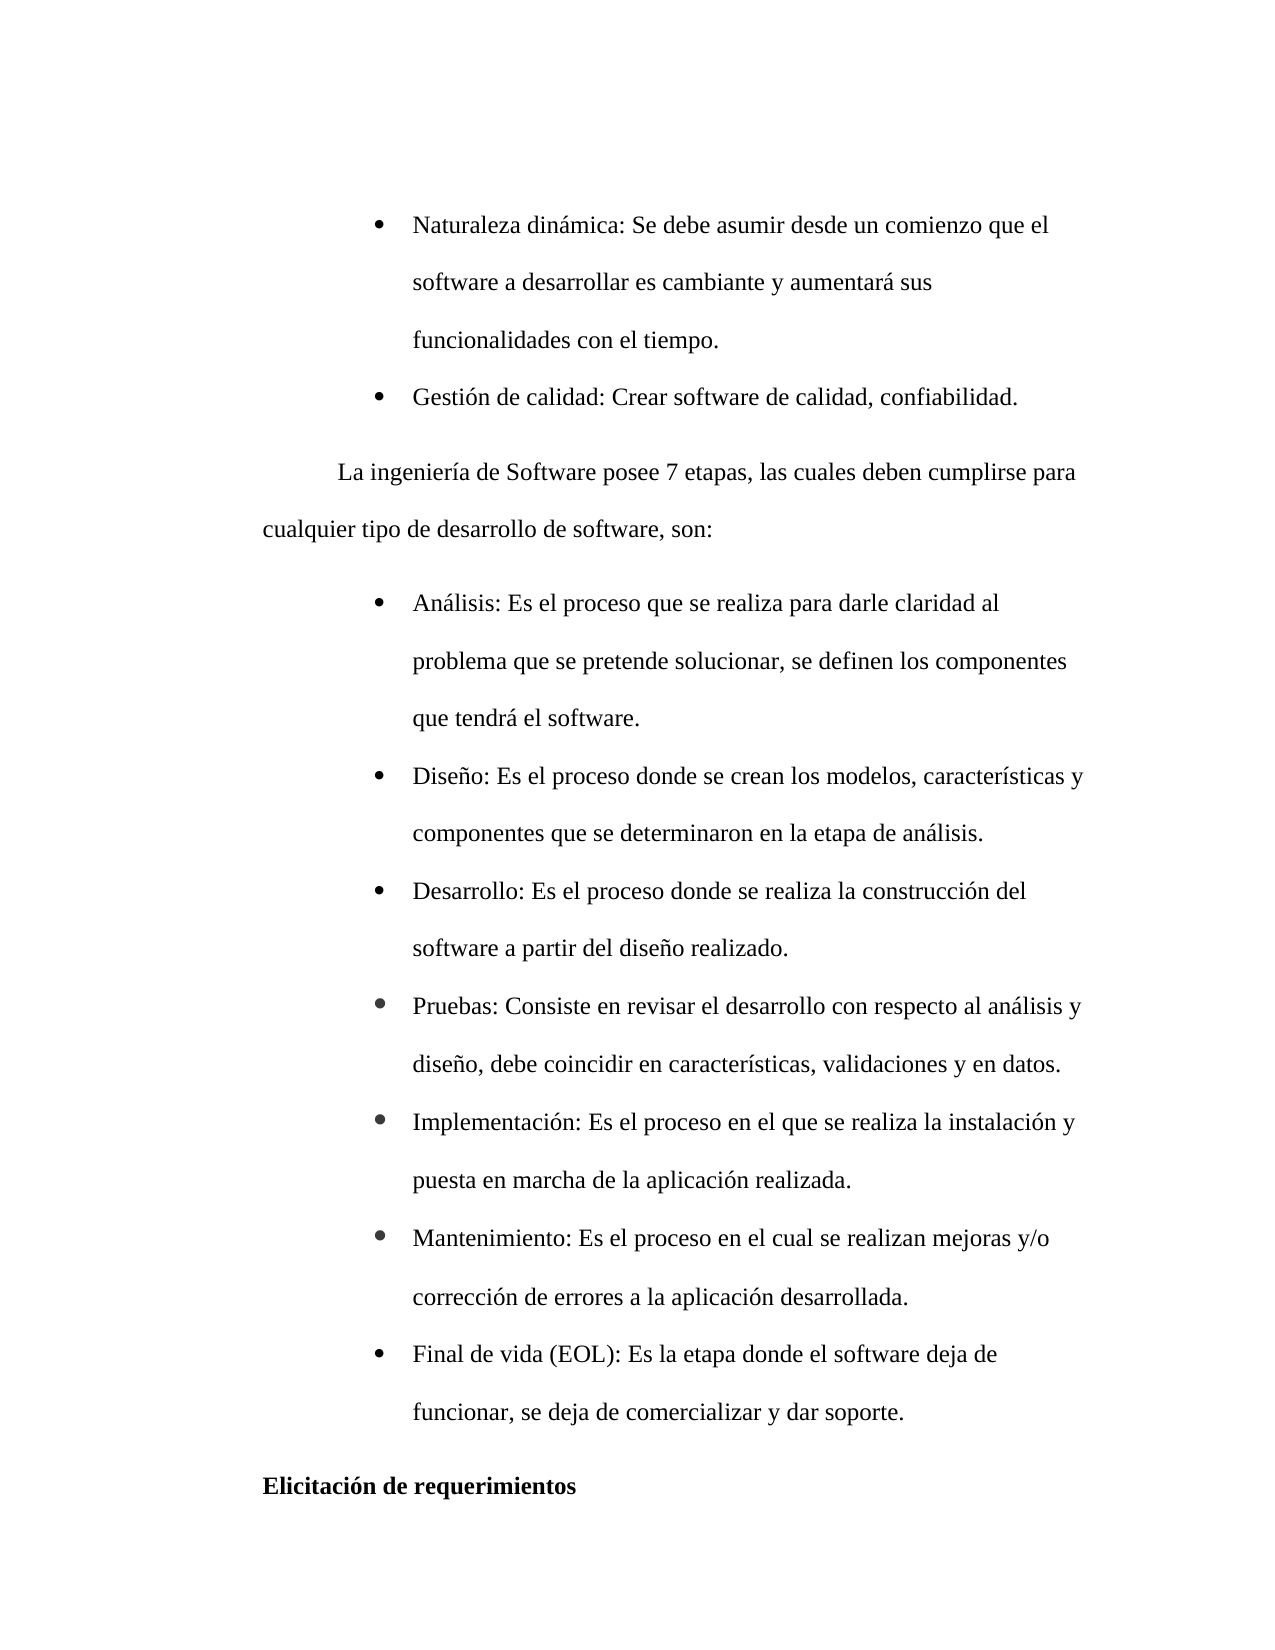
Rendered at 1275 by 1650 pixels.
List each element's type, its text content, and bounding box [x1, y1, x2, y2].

list Desarrollo: Es el proceso donde se realiza la construcción del software a partir del diseño realizado. [375, 876, 1087, 962]
text Elicitación de requerimientos [262, 1471, 1087, 1500]
list La ingeniería de Software posee 7 etapas, las cuales deben cumplirse para cualquier tipo de desarrollo de software, son: [262, 457, 1087, 543]
list Diseño: Es el proceso donde se crean los modelos, características y componentes que se determinaron en la etapa de análisis. [375, 761, 1087, 847]
list Mantenimiento: Es el proceso en el cual se realizan mejoras y/o corrección de errores a la aplicación desarrollada. [375, 1223, 1087, 1311]
list Gestión de calidad: Crear software de calidad, confiabilidad. [375, 382, 1087, 411]
list Pruebas: Consiste en revisar el desarrollo con respecto al análisis y diseño, debe coincidir en características, validaciones y en datos. [375, 991, 1087, 1078]
list Final de vida (EOL): Es la etapa donde el software deja de funcionar, se deja de comercializar y dar soporte. [375, 1339, 1087, 1426]
list Implementación: Es el proceso en el que se realiza la instalación y puesta en marcha de la aplicación realizada. [375, 1107, 1087, 1194]
list Naturaleza dinámica: Se debe asumir desde un comienzo que el software a desarrollar es cambiante y aumentará sus funcionalidades con el tiempo. [375, 210, 1087, 354]
list Análisis: Es el proceso que se realiza para darle claridad al problema que se pretende solucionar, se definen los componentes que tendrá el software. [375, 588, 1087, 732]
